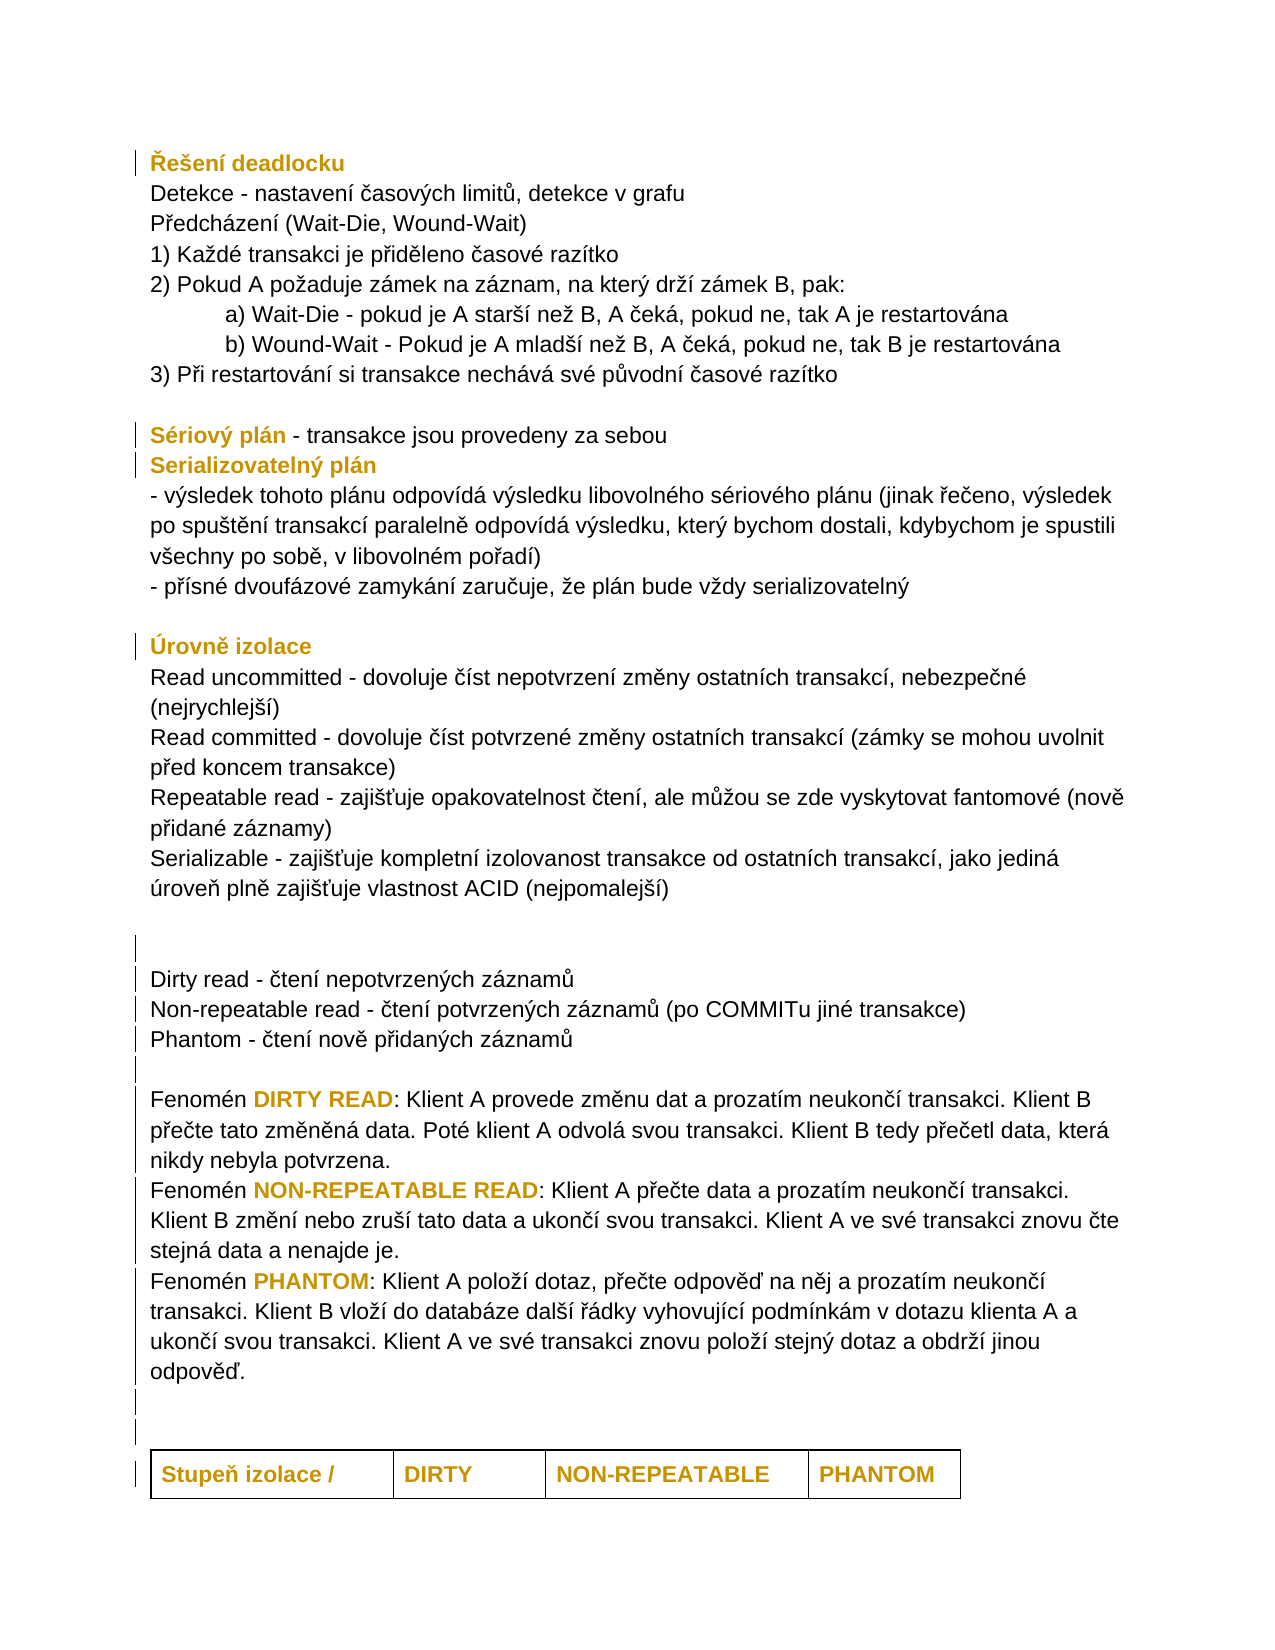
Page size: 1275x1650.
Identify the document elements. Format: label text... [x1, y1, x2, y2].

text a) Wait-Die - pokud je A starší než B, A čeká, pokud ne, tak A je restartována [150, 301, 1125, 327]
text 1) Každé transakci je přiděleno časové razítko [150, 241, 1125, 267]
text Serializable - zajišťuje kompletní izolovanost transakce od ostatních transakcí, jako jediná úroveň plně zajišťuje vlastnost ACID (nejpomalejší) [150, 845, 1125, 901]
text - výsledek tohoto plánu odpovídá výsledku libovolného sériového plánu (jinak řečeno, výsledek po spuštění transakcí paralelně odpovídá výsledku, který bychom dostali, kdybychom je spustili všechny po sobě, v libovolném pořadí) [150, 482, 1125, 569]
table_header [809, 1451, 960, 1498]
text Read uncommitted - dovoluje číst nepotvrzení změny ostatních transakcí, nebezpečné (nejrychlejší) [150, 663, 1125, 720]
text Read committed - dovoluje číst potvrzené změny ostatních transakcí (zámky se mohou uvolnit před koncem transakce) [150, 724, 1125, 781]
text - transakce jsou provedeny za sebou [150, 422, 1125, 448]
text Předcházení (Wait-Die, Wound-Wait) [150, 210, 1125, 237]
text Repeatable read - zajišťuje opakovatelnost čtení, ale můžou se zde vyskytovat fantomové (nově přidané záznamy) [150, 784, 1125, 841]
text - přísné dvoufázové zamykání zaručuje, že plán bude vždy serializovatelný [150, 573, 1125, 599]
text b) Wound-Wait - Pokud je A mladší než B, A čeká, pokud ne, tak B je restartována [150, 331, 1125, 358]
table_header [546, 1451, 808, 1498]
text Detekce - nastavení časových limitů, detekce v grafu [150, 180, 1125, 207]
text 2) Pokud A požaduje zámek na záznam, na který drží zámek B, pak: [150, 271, 1125, 297]
table_header [394, 1451, 545, 1498]
text 3) Při restartování si transakce nechává své původní časové razítko [150, 361, 1125, 388]
table_header [152, 1451, 393, 1498]
